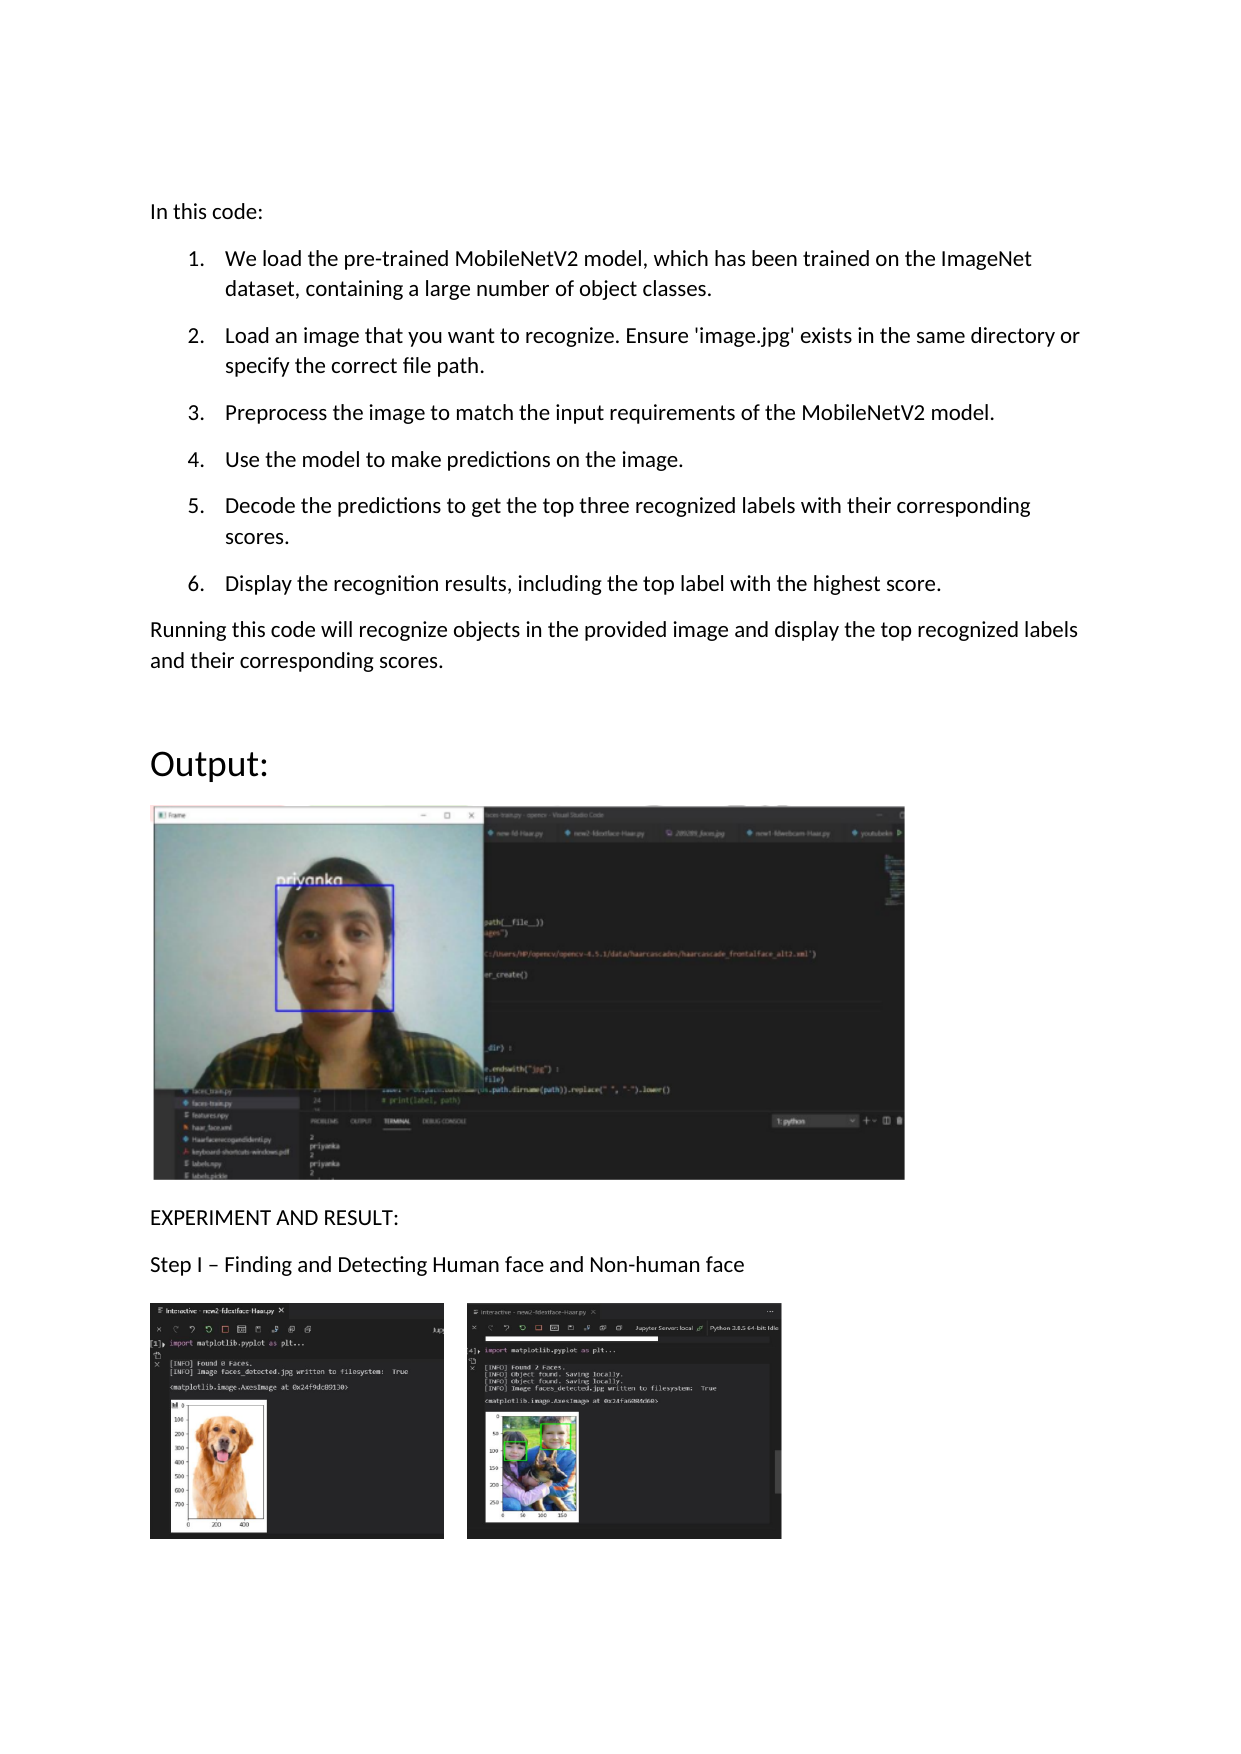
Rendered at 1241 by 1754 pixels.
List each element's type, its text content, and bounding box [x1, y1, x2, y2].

list Load an image that you want to recognize. Ensure 'image.jpg' exists in the same directory or specify the correct file path. [187, 321, 1090, 379]
list We load the pre-trained MobileNetV2 model, which has been trained on the ImageNet dataset, containing a large number of object classes. [187, 244, 1090, 302]
text In this code: [150, 197, 1090, 225]
text Running this code will recognize objects in the provided image and display the top recognized labels and their corresponding scores. [150, 616, 1090, 674]
list Preprocess the image to match the input requirements of the MobileNetV2 model. [187, 398, 1090, 426]
list Use the model to make predictions on the image. [187, 445, 1090, 473]
picture [150, 1297, 789, 1541]
picture [150, 805, 905, 1185]
text EXPERIMENT AND RESULT: [150, 1203, 1090, 1231]
text Step I – Finding and Detecting Human face and Non-human face [150, 1250, 1090, 1278]
text Output: [150, 739, 1090, 785]
list Display the recognition results, including the top label with the highest score. [187, 569, 1090, 597]
list Decode the predictions to get the top three recognized labels with their corresponding scores. [187, 492, 1090, 550]
